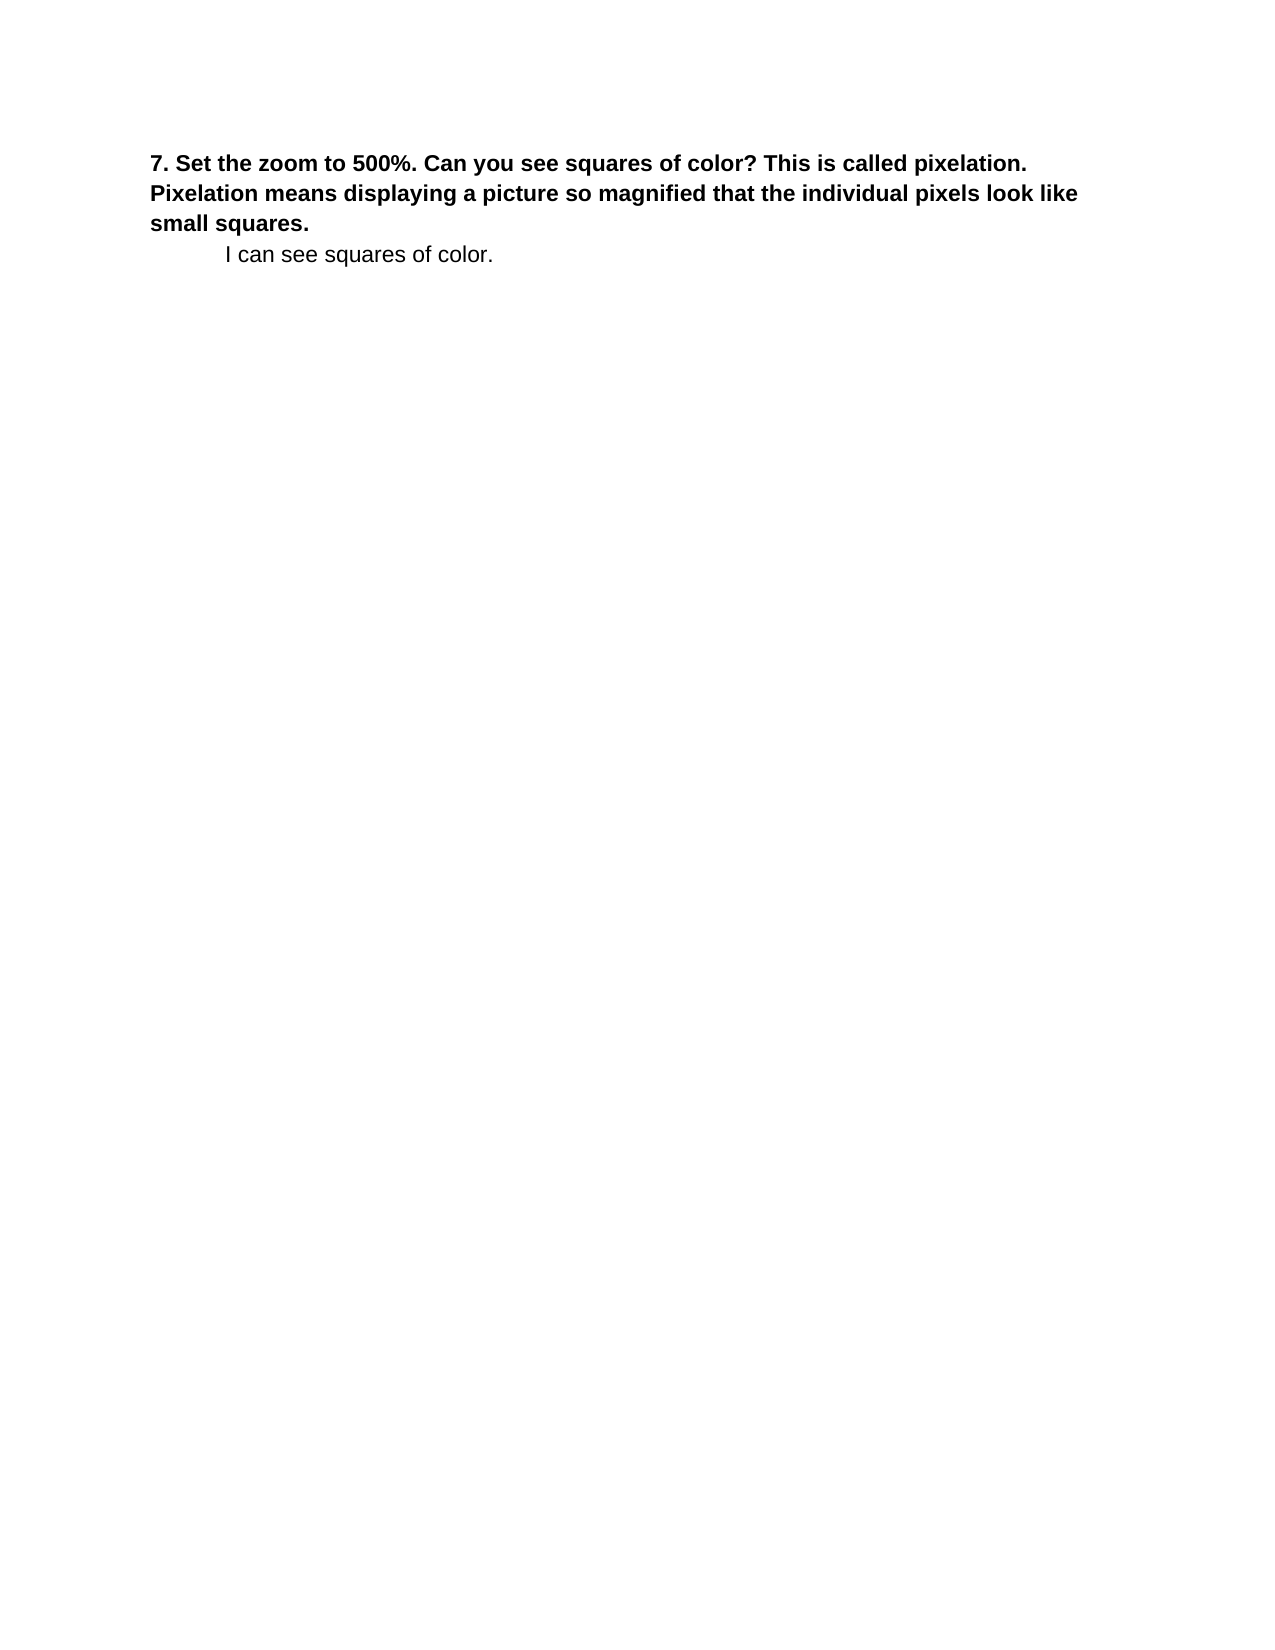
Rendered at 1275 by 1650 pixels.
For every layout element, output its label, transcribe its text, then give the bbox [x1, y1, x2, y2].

text 7. Set the zoom to 500%. Can you see squares of color? This is called pixelation. Pixelation means displaying a picture so magnified that the individual pixels look like small squares. [150, 150, 1125, 237]
text I can see squares of color. [150, 241, 1125, 267]
